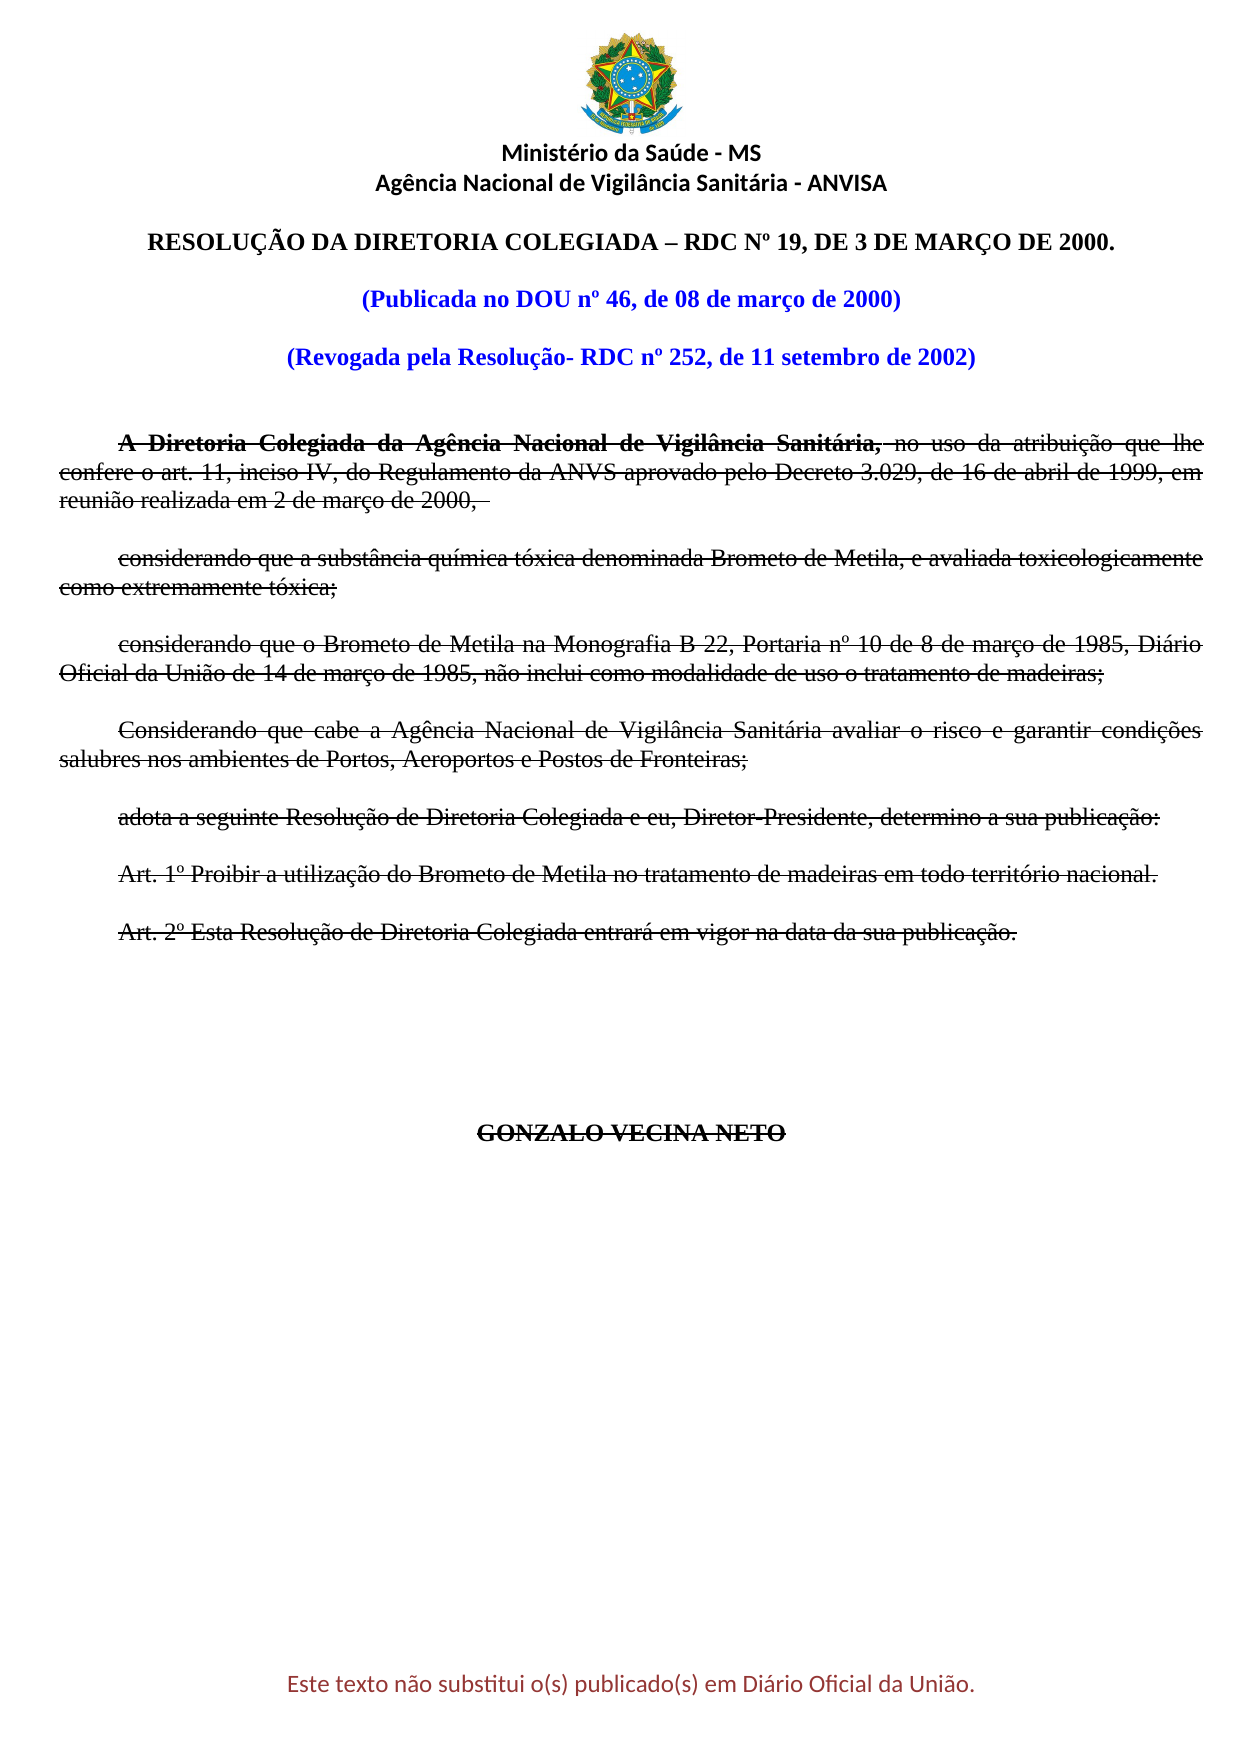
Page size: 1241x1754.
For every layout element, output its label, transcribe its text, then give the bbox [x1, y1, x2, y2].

text A Diretoria Colegiada da Agência Nacional de Vigilância Sanitária, no uso da atribuição que lhe confere o art. 11, inciso IV, do Regulamento da ANVS aprovado pelo Decreto 3.029, de 16 de abril de 1999, em reunião realizada em 2 de março de 2000, [59, 474, 1203, 514]
text (Publicada no DOU nº 46, de 08 de março de 2000) [59, 284, 1203, 313]
text A Diretoria Colegiada da Agência Nacional de Vigilância Sanitária, no uso da atribuição que lhe confere o art. 11, inciso IV, do Regulamento da ANVS aprovado pelo Decreto 3.029, de 16 de abril de 1999, em reunião realizada em 2 de março de 2000, [59, 428, 1203, 472]
text GONZALO VECINA NETO [59, 1118, 1203, 1147]
text RESOLUÇÃO DA DIRETORIA COLEGIADA – RDC Nº 19, DE 3 DE MARÇO DE 2000. [59, 227, 1203, 255]
picture [577, 30, 686, 137]
text adota a seguinte Resolução de Diretoria Colegiada e eu, Diretor-Presidente, determino a sua publicação: [59, 802, 1203, 830]
text Art. 2º Esta Resolução de Diretoria Colegiada entrará em vigor na data da sua publicação. [59, 917, 1203, 945]
text Art. 1º Proibir a utilização do Brometo de Metila no tratamento de madeiras em todo território nacional. [59, 859, 1203, 888]
text Considerando que cabe a Agência Nacional de Vigilância Sanitária avaliar o risco e garantir condições salubres nos ambientes de Portos, Aeroportos e Postos de Fronteiras; [59, 715, 1203, 773]
text considerando que o Brometo de Metila na Monografia B 22, Portaria nº 10 de 8 de março de 1985, Diário Oficial da União de 14 de março de 1985, não inclui como modalidade de uso o tratamento de madeiras; [59, 629, 1203, 687]
text considerando que a substância química tóxica denominada Brometo de Metila, e avaliada toxicologicamente como extremamente tóxica; [59, 543, 1203, 600]
text (Revogada pela Resolução- RDC nº 252, de 11 setembro de 2002) [59, 342, 1203, 370]
